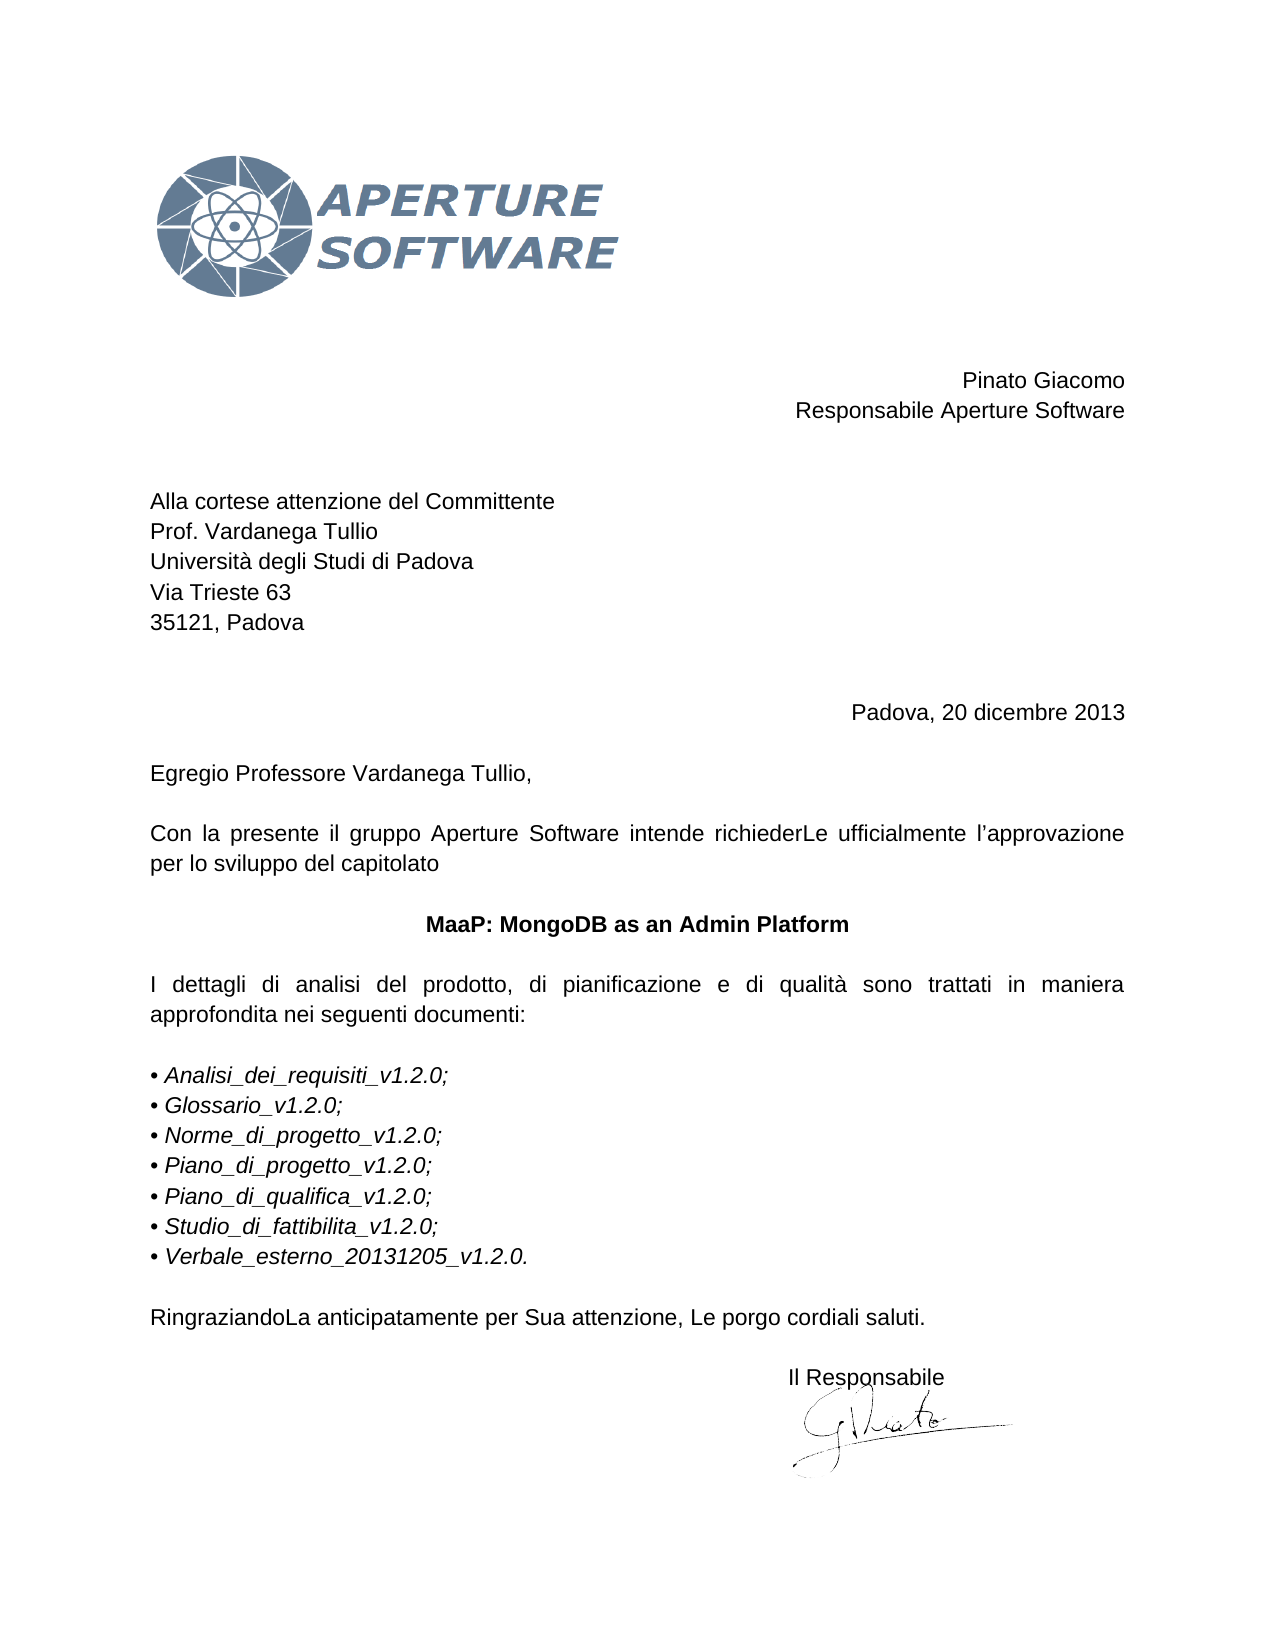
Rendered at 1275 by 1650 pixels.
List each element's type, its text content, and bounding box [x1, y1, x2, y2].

text • Studio_di_fattibilita_v1.2.0; [150, 1213, 1125, 1239]
text 35121, Padova [150, 609, 1125, 635]
text Prof. Vardanega Tullio [150, 518, 1125, 544]
text Università degli Studi di Padova [150, 548, 1125, 575]
text • Glossario_v1.2.0; [150, 1092, 1125, 1118]
text • Verbale_esterno_20131205_v1.2.0. [150, 1243, 1125, 1269]
text Egregio Professore Vardanega Tullio, [150, 760, 1125, 786]
picture [789, 1377, 1016, 1482]
text • Piano_di_qualifica_v1.2.0; [150, 1183, 1125, 1209]
text Pinato Giacomo [150, 367, 1125, 393]
text Padova, 20 dicembre 2013 [150, 699, 1125, 726]
text Il Responsabile [150, 1364, 1125, 1390]
text • Analisi_dei_requisiti_v1.2.0; [150, 1062, 1125, 1088]
text • Piano_di_progetto_v1.2.0; [150, 1152, 1125, 1179]
picture [150, 150, 635, 303]
text Alla cortese attenzione del Committente [150, 488, 1125, 514]
text RingraziandoLa anticipatamente per Sua attenzione, Le porgo cordiali saluti. [150, 1303, 1125, 1330]
text I dettagli di analisi del prodotto, di pianificazione e di qualità sono trattati in maniera approfondita nei seguenti documenti: [150, 971, 1125, 1028]
text MaaP: MongoDB as an Admin Platform [150, 911, 1125, 937]
text Con la presente il gruppo Aperture Software intende richiederLe ufficialmente l’approvazione per lo sviluppo del capitolato [150, 820, 1125, 877]
text • Norme_di_progetto_v1.2.0; [150, 1122, 1125, 1149]
text Responsabile Aperture Software [150, 397, 1125, 424]
text Via Trieste 63 [150, 578, 1125, 605]
